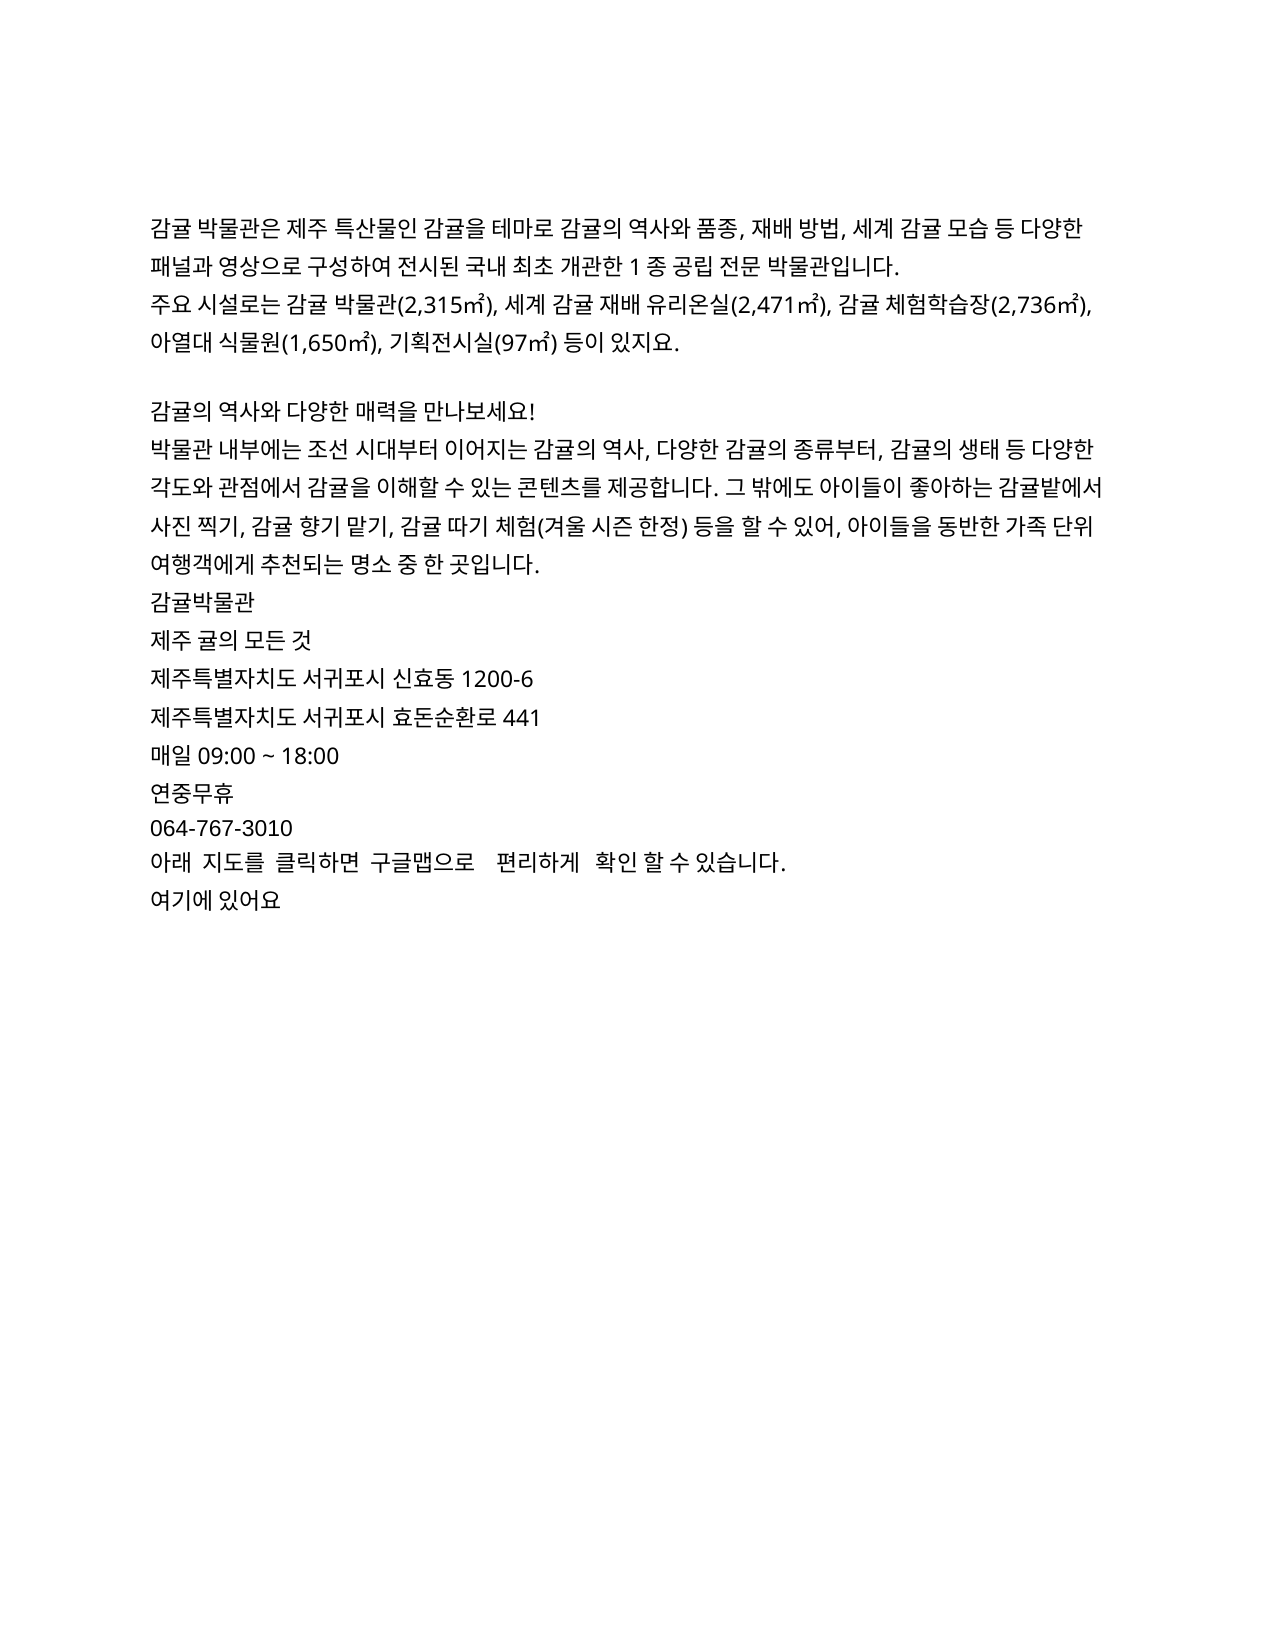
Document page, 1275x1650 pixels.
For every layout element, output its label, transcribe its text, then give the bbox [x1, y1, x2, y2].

text 주요 시설로는 감귤 박물관(2,315㎡), 세계 감귤 재배 유리온실(2,471㎡), 감귤 체험학습장(2,736㎡), 아열대 식물원(1,650㎡), 기획전시실(97㎡) 등이 있지요. [150, 287, 1125, 358]
text 제주특별자치도 서귀포시 효돈순환로 441 [150, 700, 1125, 733]
text 감귤의 역사와 다양한 매력을 만나보세요! [150, 394, 1125, 427]
text 제주 귤의 모든 것 [150, 623, 1125, 656]
text 박물관 내부에는 조선 시대부터 이어지는 감귤의 역사, 다양한 감귤의 종류부터, 감귤의 생태 등 다양한 각도와 관점에서 감귤을 이해할 수 있는 콘텐츠를 제공합니다. 그 밖에도 아이들이 좋아하는 감귤밭에서 사진 찍기, 감귤 향기 맡기, 감귤 따기 체험(겨울 시즌 한정) 등을 할 수 있어, 아이들을 동반한 가족 단위 여행객에게 추천되는 명소 중 한 곳입니다. [150, 432, 1125, 580]
text 연중무휴 [150, 776, 1125, 809]
text 매일 09:00 ~ 18:00 [150, 738, 1125, 771]
text 아래 지도를 클릭하면 구글맵으로 편리하게 확인 할 수 있습니다. [150, 845, 1125, 878]
text 감귤박물관 [150, 585, 1125, 618]
text 감귤 박물관은 제주 특산물인 감귤을 테마로 감귤의 역사와 품종, 재배 방법, 세계 감귤 모습 등 다양한 패널과 영상으로 구성하여 전시된 국내 최초 개관한 1종 공립 전문 박물관입니다. [150, 210, 1125, 282]
text 여기에 있어요 [150, 883, 1125, 916]
text 064-767-3010 [150, 814, 1125, 841]
text 제주특별자치도 서귀포시 신효동 1200-6 [150, 661, 1125, 695]
